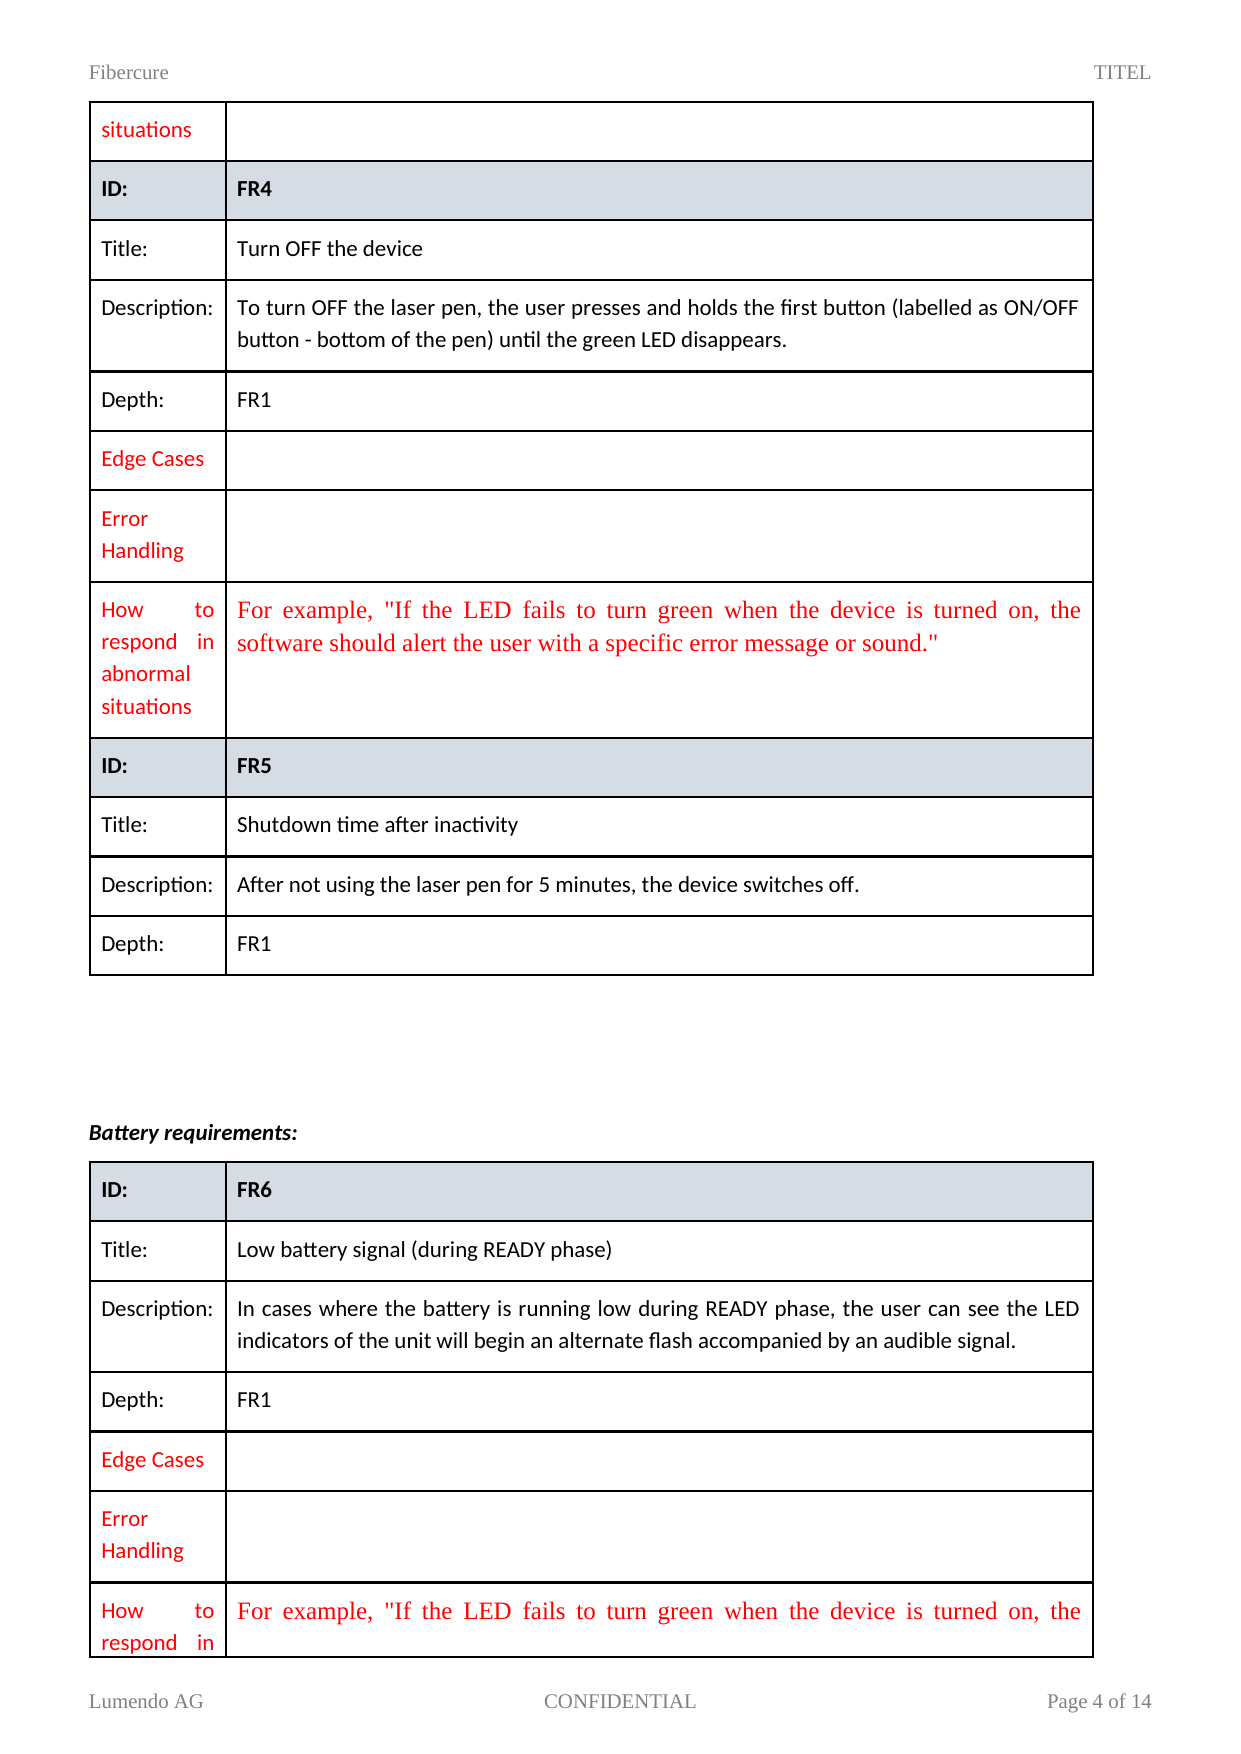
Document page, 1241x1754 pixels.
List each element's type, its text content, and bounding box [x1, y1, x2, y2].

table_cell Title: [91, 1222, 225, 1279]
table_cell Edge Cases [91, 1433, 225, 1490]
table_cell [227, 1433, 1092, 1490]
table_cell Error Handling [91, 1492, 225, 1581]
table_cell [227, 432, 1092, 489]
table_cell Description: [91, 1282, 225, 1371]
table_cell FR5 [227, 739, 1092, 796]
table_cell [91, 1584, 225, 1656]
table_cell Depth: [91, 373, 225, 430]
table_cell FR1 [227, 373, 1092, 430]
table_header FR6 [227, 1163, 1092, 1220]
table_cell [227, 103, 1092, 160]
table_cell Turn OFF the device [227, 221, 1092, 279]
table_cell FR1 [227, 917, 1092, 974]
table_cell FR1 [227, 1373, 1092, 1430]
table_cell Error Handling [91, 491, 225, 581]
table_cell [91, 103, 225, 160]
table_cell ID: [91, 739, 225, 796]
table_cell In cases where the battery is running low during READY phase, the user can see the LED indicators of the unit will begin an alternate flash accompanied by an audible signal. [227, 1282, 1092, 1371]
table_cell Edge Cases [91, 432, 225, 489]
table_cell Description: [91, 281, 225, 370]
table_cell [227, 1492, 1092, 1581]
table_cell FR4 [227, 162, 1092, 219]
table_cell To turn OFF the laser pen, the user presses and holds the first button (labelled as ON/OFF button - bottom of the pen) until the green LED disappears. [227, 281, 1092, 370]
table_cell Depth: [91, 1373, 225, 1430]
table_cell Shutdown time after inactivity [227, 798, 1092, 855]
table_header ID: [91, 1163, 225, 1220]
table_cell Description: [91, 858, 225, 915]
table_cell After not using the laser pen for 5 minutes, the device switches off. [227, 858, 1092, 915]
table_cell How to respond in abnormal situations [91, 583, 225, 737]
table_cell [227, 491, 1092, 581]
table_cell Title: [91, 798, 225, 855]
table_cell ID: [91, 162, 225, 219]
table_cell Title: [91, 221, 225, 279]
text Battery requirements: [89, 1118, 1152, 1146]
table_cell Depth: [91, 917, 225, 974]
table_cell Low battery signal (during READY phase) [227, 1222, 1092, 1279]
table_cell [227, 1584, 1092, 1656]
